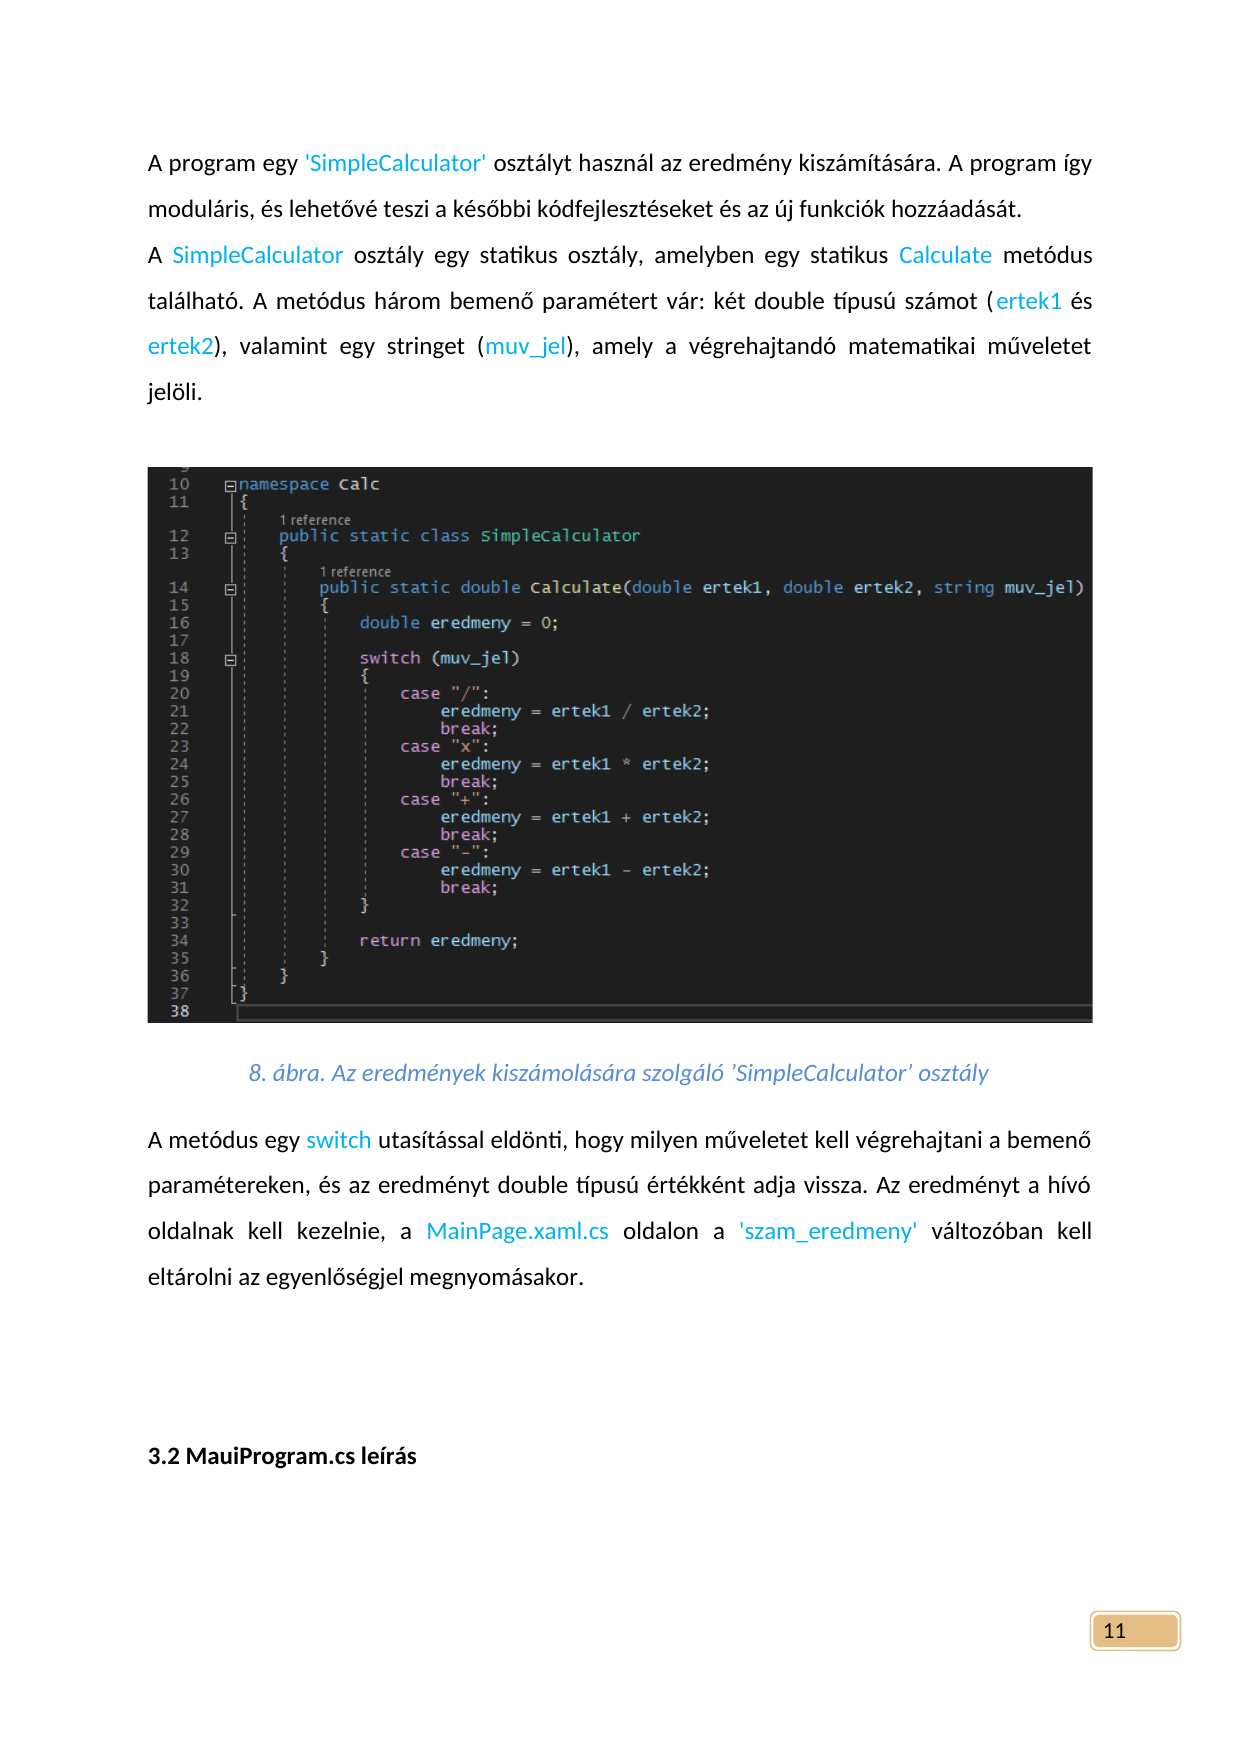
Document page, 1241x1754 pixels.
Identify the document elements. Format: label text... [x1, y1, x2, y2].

text A SimpleCalculator osztály egy statikus osztály, amelyben egy statikus Calculate metódus található. A metódus három bemenő paramétert vár: két double típusú számot (ertek1 és ertek2), valamint egy stringet (muv_jel), amely a végrehajtandó matematikai műveletet jelöli. [148, 239, 1093, 407]
picture [147, 467, 1093, 1023]
text 8. ábra. Az eredmények kiszámolására szolgáló ’SimpleCalculator’ osztály [148, 1057, 1093, 1088]
subtitle 3.2 MauiProgram.cs leírás [148, 1440, 1093, 1471]
text A metódus egy switch utasítással eldönti, hogy milyen műveletet kell végrehajtani a bemenő paramétereken, és az eredményt double típusú értékként adja vissza. Az eredményt a hívó oldalnak kell kezelnie, a MainPage.xaml.cs oldalon a 'szam_eredmeny' változóban kell eltárolni az egyenlőségjel megnyomásakor. [148, 1124, 1093, 1292]
text A program egy 'SimpleCalculator' osztályt használ az eredmény kiszámítására. A program így moduláris, és lehetővé teszi a későbbi kódfejlesztéseket és az új funkciók hozzáadását. [148, 148, 1093, 224]
